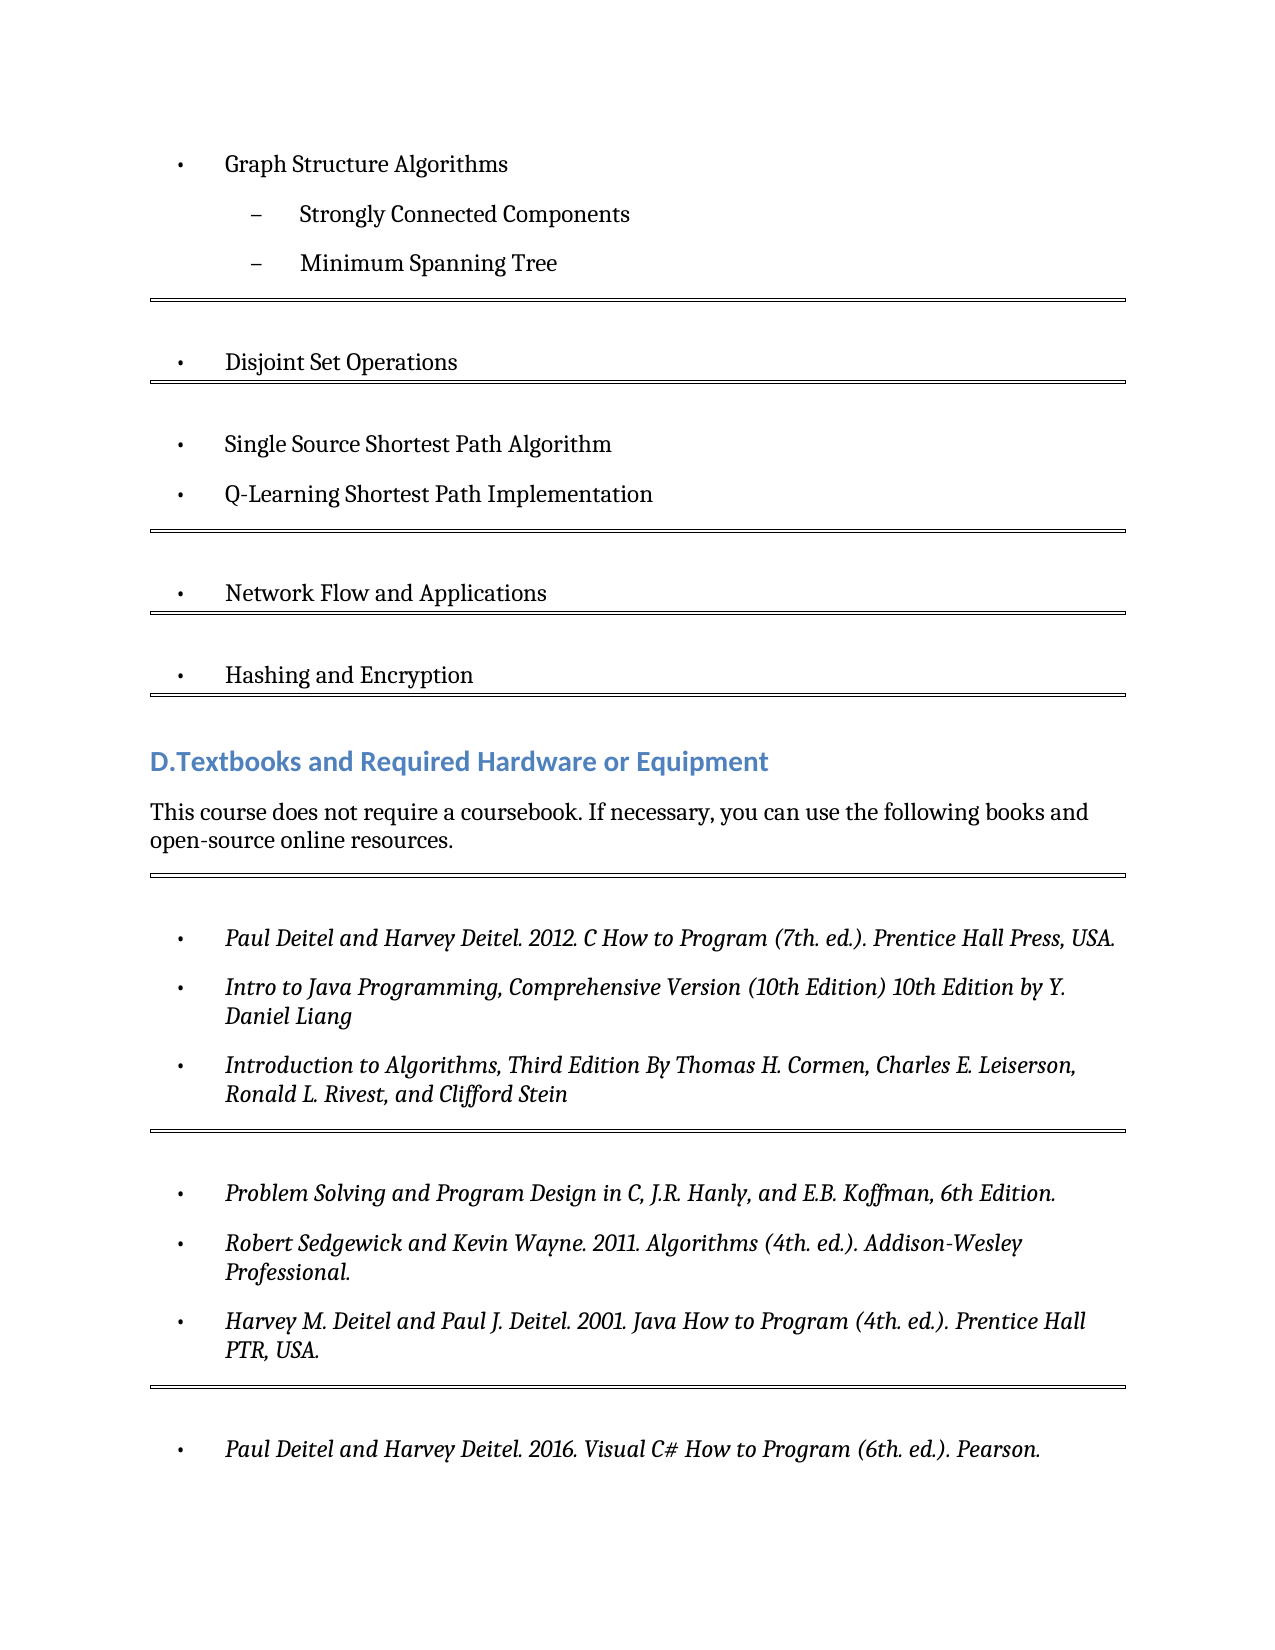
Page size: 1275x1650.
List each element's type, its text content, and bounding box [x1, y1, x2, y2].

list Paul Deitel and Harvey Deitel. 2012. C How to Program (7th. ed.). Prentice Hall Press, USA. [175, 923, 1125, 952]
list Introduction to Algorithms, Third Edition By Thomas H. Cormen, Charles E. Leiserson, Ronald L. Rivest, and Clifford Stein [175, 1051, 1125, 1109]
text This course does not require a coursebook. If necessary, you can use the following books and open-source online resources. [150, 798, 1125, 855]
list Minimum Spanning Tree [250, 249, 1125, 278]
list Paul Deitel and Harvey Deitel. 2016. Visual C# How to Program (6th. ed.). Pearson. [175, 1435, 1125, 1464]
list Harvey M. Deitel and Paul J. Deitel. 2001. Java How to Program (4th. ed.). Prentice Hall PTR, USA. [175, 1307, 1125, 1365]
list Q-Learning Shortest Path Implementation [175, 480, 1125, 509]
list Intro to Java Programming, Comprehensive Version (10th Edition) 10th Edition by Y. Daniel Liang [175, 973, 1125, 1031]
list Disjoint Set Operations [175, 348, 1125, 377]
list Problem Solving and Program Design in C, J.R. Hanly, and E.B. Koffman, 6th Edition. [175, 1179, 1125, 1208]
list Hashing and Encryption [175, 661, 1125, 690]
list Strongly Connected Components [250, 199, 1125, 228]
list Robert Sedgewick and Kevin Wayne. 2011. Algorithms (4th. ed.). Addison-Wesley Professional. [175, 1229, 1125, 1286]
list Graph Structure Algorithms [175, 150, 1125, 179]
subtitle D.Textbooks and Required Hardware or Equipment [150, 743, 1125, 779]
list Single Source Shortest Path Algorithm [175, 430, 1125, 459]
list Network Flow and Applications [175, 579, 1125, 608]
